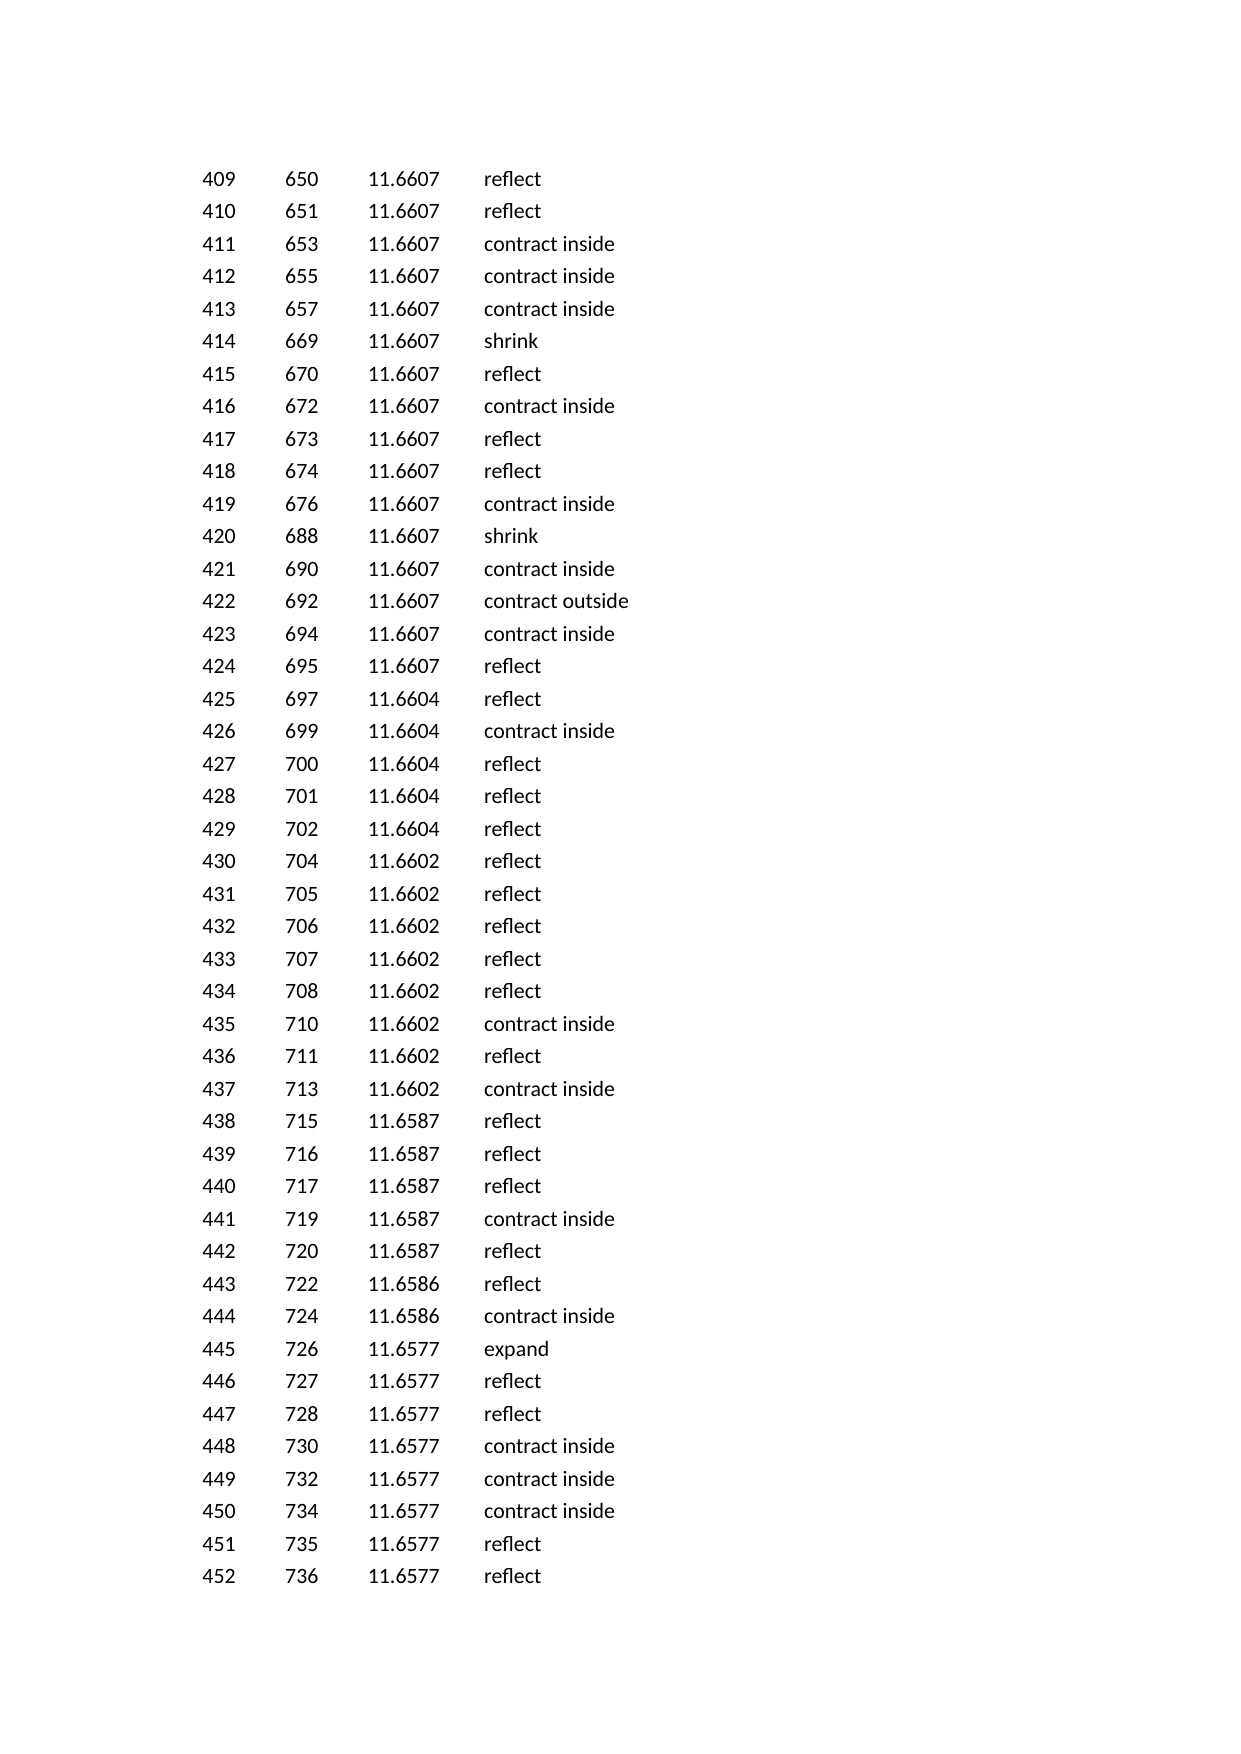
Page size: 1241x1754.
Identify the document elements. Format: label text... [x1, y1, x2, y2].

text 447 728 11.6577 reflect [187, 1397, 1053, 1429]
text 426 699 11.6604 contract inside [187, 714, 1053, 747]
text 424 695 11.6607 reflect [187, 649, 1053, 682]
text 412 655 11.6607 contract inside [187, 259, 1053, 292]
text 452 736 11.6577 reflect [187, 1559, 1053, 1592]
text 441 719 11.6587 contract inside [187, 1202, 1053, 1234]
text 418 674 11.6607 reflect [187, 454, 1053, 487]
text 442 720 11.6587 reflect [187, 1234, 1053, 1267]
text 432 706 11.6602 reflect [187, 909, 1053, 942]
text 438 715 11.6587 reflect [187, 1104, 1053, 1137]
text 414 669 11.6607 shrink [187, 324, 1053, 357]
text 425 697 11.6604 reflect [187, 682, 1053, 714]
text 419 676 11.6607 contract inside [187, 487, 1053, 519]
text 422 692 11.6607 contract outside [187, 584, 1053, 617]
text 446 727 11.6577 reflect [187, 1364, 1053, 1397]
text 451 735 11.6577 reflect [187, 1527, 1053, 1559]
text 445 726 11.6577 expand [187, 1332, 1053, 1364]
text 450 734 11.6577 contract inside [187, 1494, 1053, 1527]
text 436 711 11.6602 reflect [187, 1039, 1053, 1072]
text 413 657 11.6607 contract inside [187, 292, 1053, 324]
text 440 717 11.6587 reflect [187, 1169, 1053, 1202]
text 448 730 11.6577 contract inside [187, 1429, 1053, 1462]
text 430 704 11.6602 reflect [187, 844, 1053, 877]
text 427 700 11.6604 reflect [187, 747, 1053, 779]
text 410 651 11.6607 reflect [187, 194, 1053, 227]
text 431 705 11.6602 reflect [187, 877, 1053, 909]
text 411 653 11.6607 contract inside [187, 227, 1053, 259]
text 435 710 11.6602 contract inside [187, 1007, 1053, 1039]
text 443 722 11.6586 reflect [187, 1267, 1053, 1299]
text 439 716 11.6587 reflect [187, 1137, 1053, 1169]
text 428 701 11.6604 reflect [187, 779, 1053, 812]
text 429 702 11.6604 reflect [187, 812, 1053, 844]
text 415 670 11.6607 reflect [187, 357, 1053, 389]
text 421 690 11.6607 contract inside [187, 552, 1053, 584]
text 417 673 11.6607 reflect [187, 422, 1053, 454]
text 434 708 11.6602 reflect [187, 974, 1053, 1007]
text 444 724 11.6586 contract inside [187, 1299, 1053, 1332]
text 449 732 11.6577 contract inside [187, 1462, 1053, 1494]
text 416 672 11.6607 contract inside [187, 389, 1053, 422]
text 433 707 11.6602 reflect [187, 942, 1053, 974]
text 437 713 11.6602 contract inside [187, 1072, 1053, 1104]
text 423 694 11.6607 contract inside [187, 617, 1053, 649]
text 420 688 11.6607 shrink [187, 519, 1053, 552]
text 409 650 11.6607 reflect [187, 162, 1053, 194]
